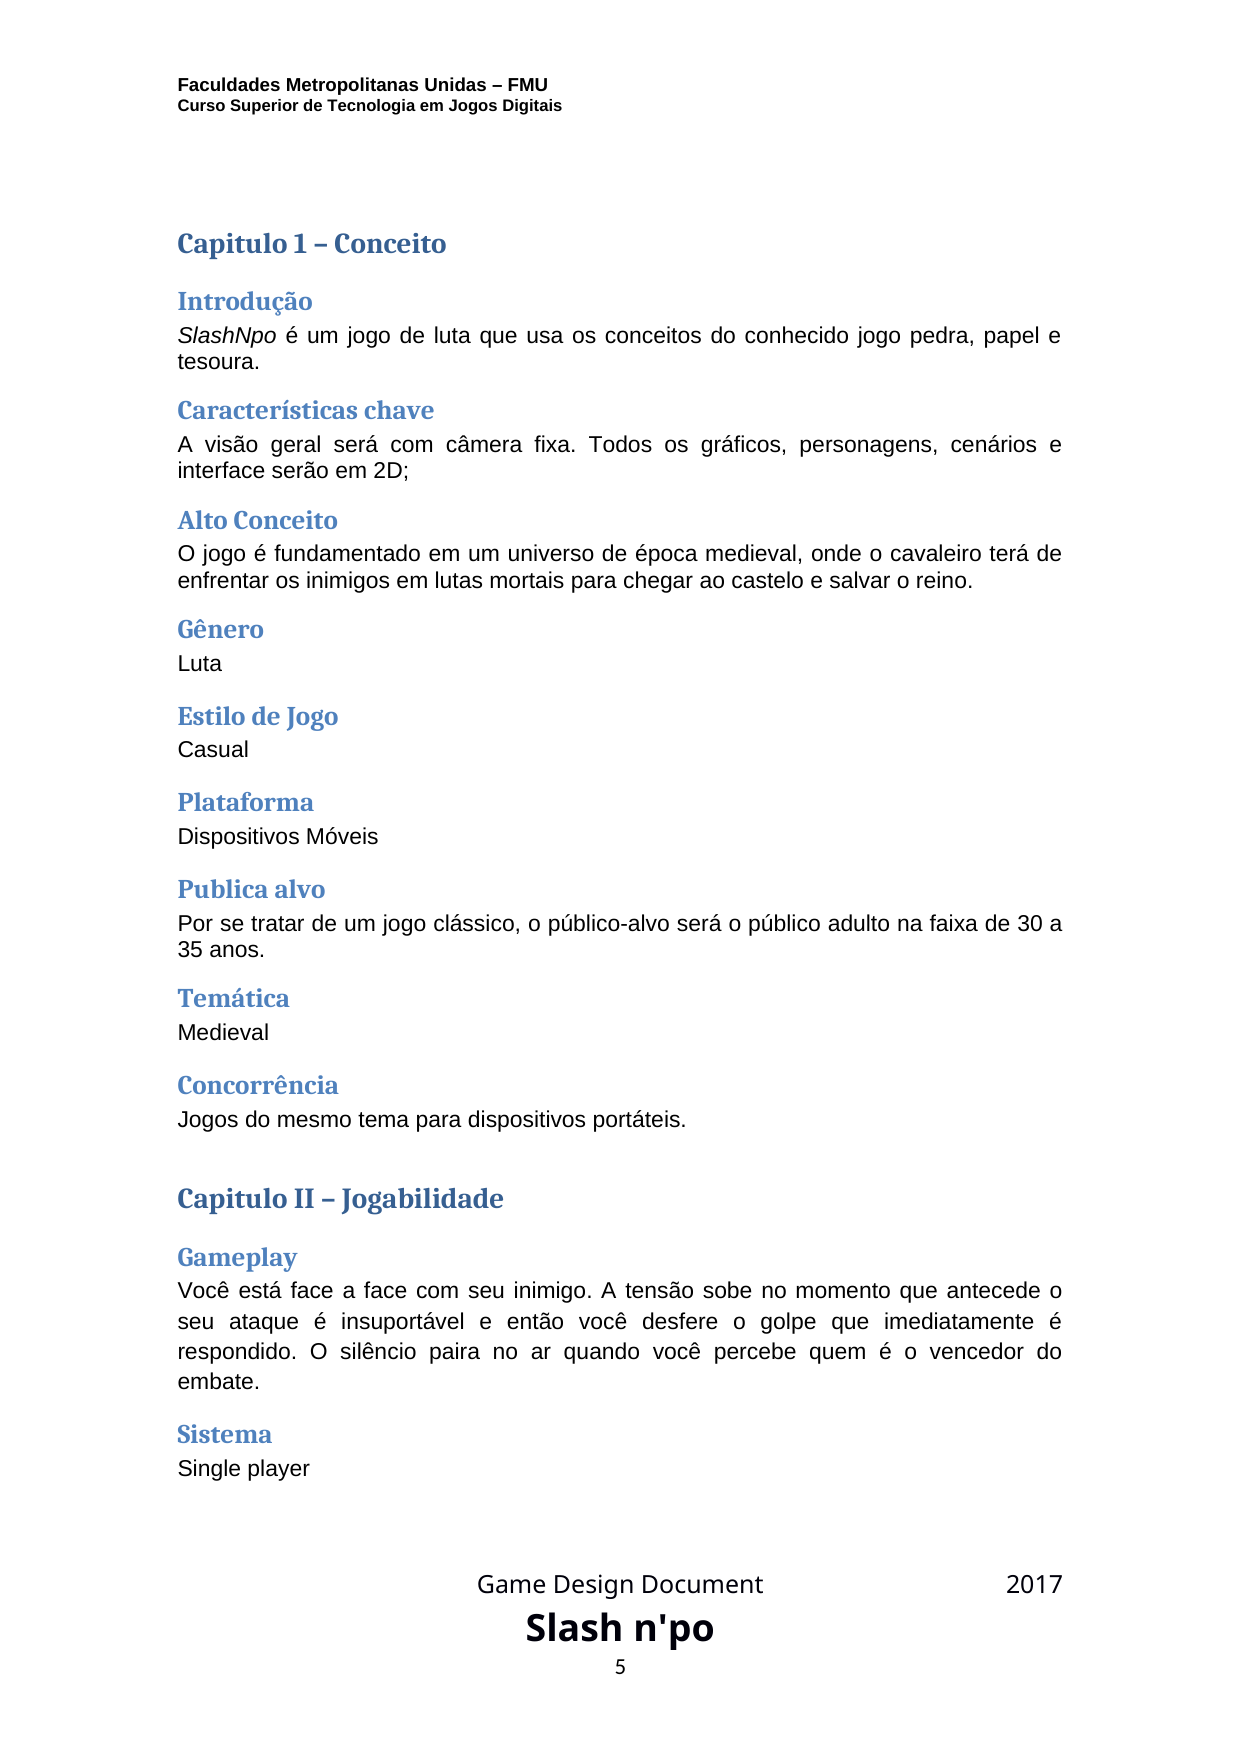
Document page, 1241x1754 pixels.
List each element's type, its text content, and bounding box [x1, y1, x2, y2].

subtitle Capitulo 1 – Conceito [177, 227, 1063, 260]
text Dispositivos Móveis [177, 823, 1063, 849]
text Casual [177, 736, 1063, 763]
text Por se tratar de um jogo clássico, o público-alvo será o público adulto na faixa de 30 a 35 anos. [177, 910, 1063, 963]
subtitle Plataforma [177, 787, 1063, 819]
subtitle Sistema [177, 1419, 1063, 1450]
subtitle Estilo de Jogo [177, 701, 1063, 732]
subtitle Introdução [177, 286, 1063, 317]
text Medieval [177, 1019, 1063, 1046]
text Single player [177, 1455, 1063, 1481]
subtitle Características chave [177, 395, 1063, 427]
subtitle Capitulo II – Jogabilidade [177, 1182, 1063, 1216]
text Você está face a face com seu inimigo. A tensão sobe no momento que antecede o seu ataque é insuportável e então você desfere o golpe que imediatamente é respondido. O silêncio paira no ar quando você percebe quem é o vencedor do embate. [177, 1277, 1063, 1394]
subtitle Temática [177, 983, 1063, 1015]
subtitle Gênero [177, 614, 1063, 645]
subtitle Concorrência [177, 1070, 1063, 1101]
subtitle Publica alvo [177, 874, 1063, 905]
text SlashNpo é um jogo de luta que usa os conceitos do conhecido jogo pedra, papel e tesoura. [177, 322, 1063, 374]
text Jogos do mesmo tema para dispositivos portáteis. [177, 1106, 1063, 1132]
subtitle Gameplay [177, 1242, 1063, 1273]
text A visão geral será com câmera fixa. Todos os gráficos, personagens, cenários e interface serão em 2D; [177, 431, 1063, 484]
subtitle Alto Conceito [177, 505, 1063, 536]
text Luta [177, 650, 1063, 676]
text O jogo é fundamentado em um universo de época medieval, onde o cavaleiro terá de enfrentar os inimigos em lutas mortais para chegar ao castelo e salvar o reino. [177, 540, 1063, 593]
